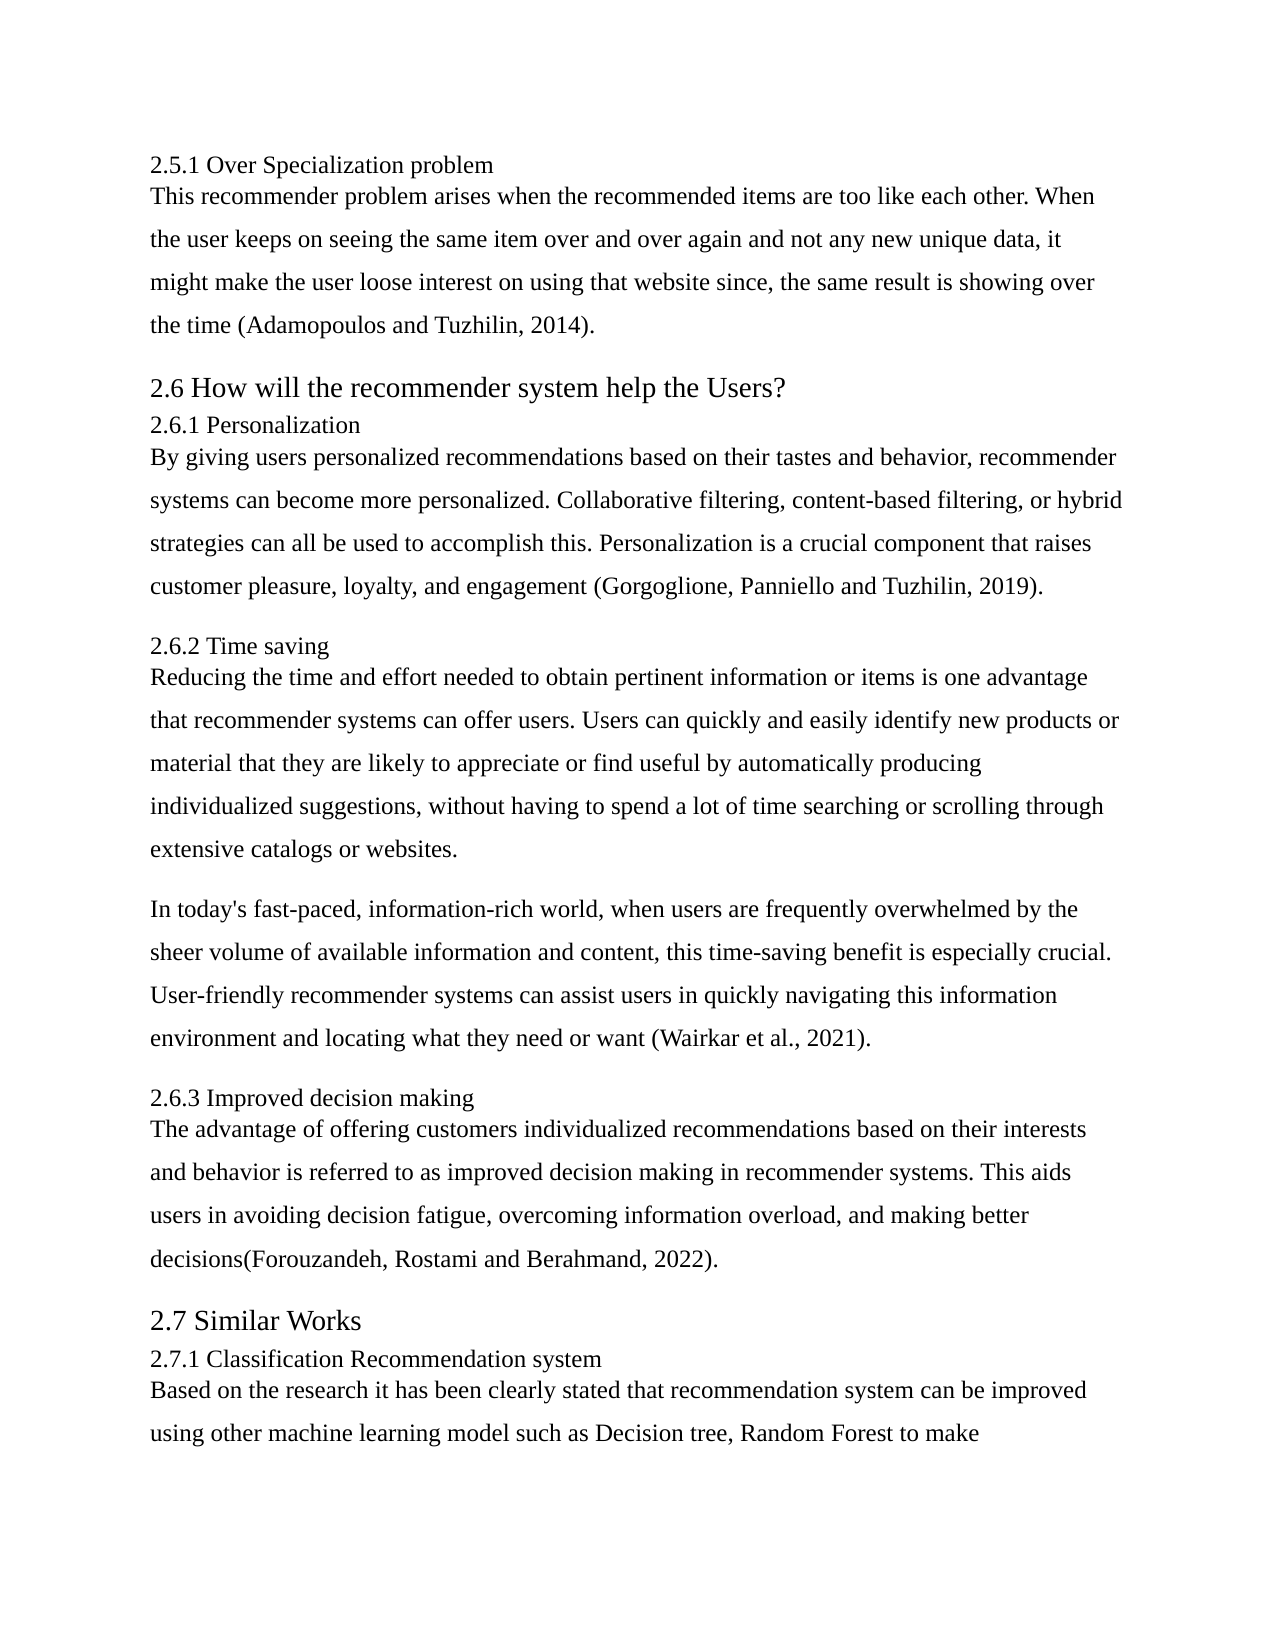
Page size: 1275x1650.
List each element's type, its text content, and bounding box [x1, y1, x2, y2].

subtitle 2.6.2 Time saving [150, 631, 1125, 659]
text The advantage of offering customers individualized recommendations based on their interests and behavior is referred to as improved decision making in recommender systems. This aids users in avoiding decision fatigue, overcoming information overload, and making better decisions(Forouzandeh, Rostami and Berahmand, 2022). [150, 1114, 1125, 1272]
text Reducing the time and effort needed to obtain pertinent information or items is one advantage that recommender systems can offer users. Users can quickly and easily identify new products or material that they are likely to appreciate or find useful by automatically producing individualized suggestions, without having to spend a lot of time searching or scrolling through extensive catalogs or websites. [150, 662, 1125, 863]
text By giving users personalized recommendations based on their tastes and behavior, recommender systems can become more personalized. Collaborative filtering, content-based filtering, or hybrid strategies can all be used to accomplish this. Personalization is a crucial component that raises customer pleasure, loyalty, and engagement (Gorgoglione, Panniello and Tuzhilin, 2019). [150, 442, 1125, 600]
subtitle 2.5.1 Over Specialization problem [150, 150, 1125, 179]
subtitle 2.6 How will the recommender system help the Users? [150, 370, 1125, 404]
text In today's fast-paced, information-rich world, when users are frequently overwhelmed by the sheer volume of available information and content, this time-saving benefit is especially crucial. User-friendly recommender systems can assist users in quickly navigating this information environment and locating what they need or want (Wairkar et al., 2021). [150, 894, 1125, 1052]
subtitle 2.6.3 Improved decision making [150, 1083, 1125, 1112]
subtitle 2.7.1 Classification Recommendation system [150, 1344, 1125, 1372]
subtitle 2.7 Similar Works [150, 1303, 1125, 1337]
text This recommender problem arises when the recommended items are too like each other. When the user keeps on seeing the same item over and over again and not any new unique data, it might make the user loose interest on using that website since, the same result is showing over the time (Adamopoulos and Tuzhilin, 2014). [150, 181, 1125, 339]
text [150, 1375, 1125, 1447]
subtitle 2.6.1 Personalization [150, 411, 1125, 439]
